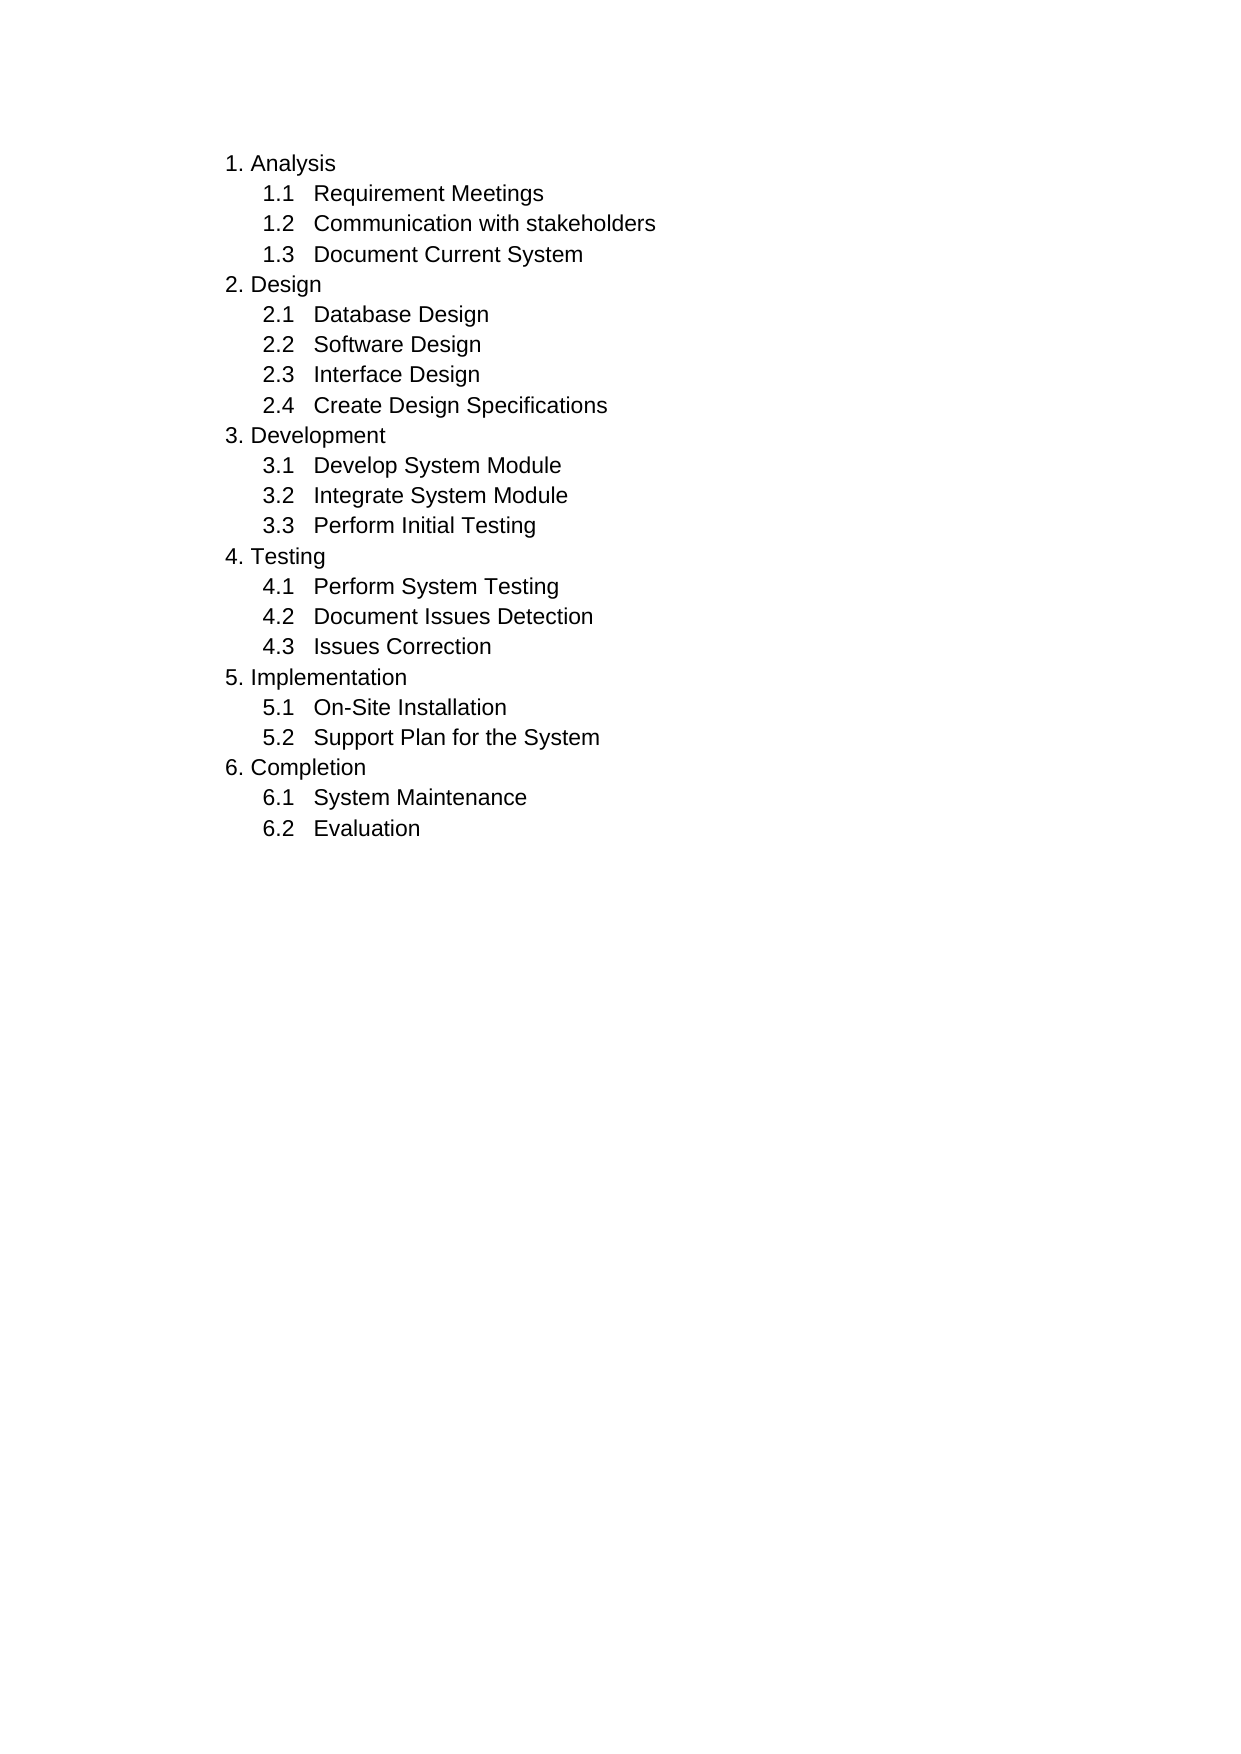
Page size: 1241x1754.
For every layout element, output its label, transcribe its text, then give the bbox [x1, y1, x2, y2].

text 1. Analysis [225, 150, 1090, 176]
text 1.2 Communication with stakeholders [262, 210, 1090, 237]
text 3.1 Develop System Module [262, 452, 1090, 478]
text 4. Testing [225, 543, 1090, 569]
text 2.3 Interface Design [262, 361, 1090, 388]
text 3.3 Perform Initial Testing [262, 512, 1090, 539]
text 5. Implementation [225, 663, 1090, 690]
text 2.2 Software Design [262, 331, 1090, 358]
text 4.3 Issues Correction [262, 633, 1090, 660]
text 3. Development [225, 422, 1090, 448]
text 3.2 Integrate System Module [262, 482, 1090, 509]
text 2.1 Database Design [262, 301, 1090, 327]
text 1.3 Document Current System [262, 241, 1090, 267]
text 4.2 Document Issues Detection [262, 603, 1090, 629]
text 6.2 Evaluation [262, 814, 1090, 841]
text 2. Design [225, 271, 1090, 297]
text 6.1 System Maintenance [262, 784, 1090, 811]
text 6. Completion [225, 754, 1090, 781]
text 1.1 Requirement Meetings [262, 180, 1090, 207]
text 5.2 Support Plan for the System [262, 724, 1090, 750]
text 4.1 Perform System Testing [262, 573, 1090, 599]
text 5.1 On-Site Installation [262, 694, 1090, 720]
text 2.4 Create Design Specifications [262, 392, 1090, 418]
